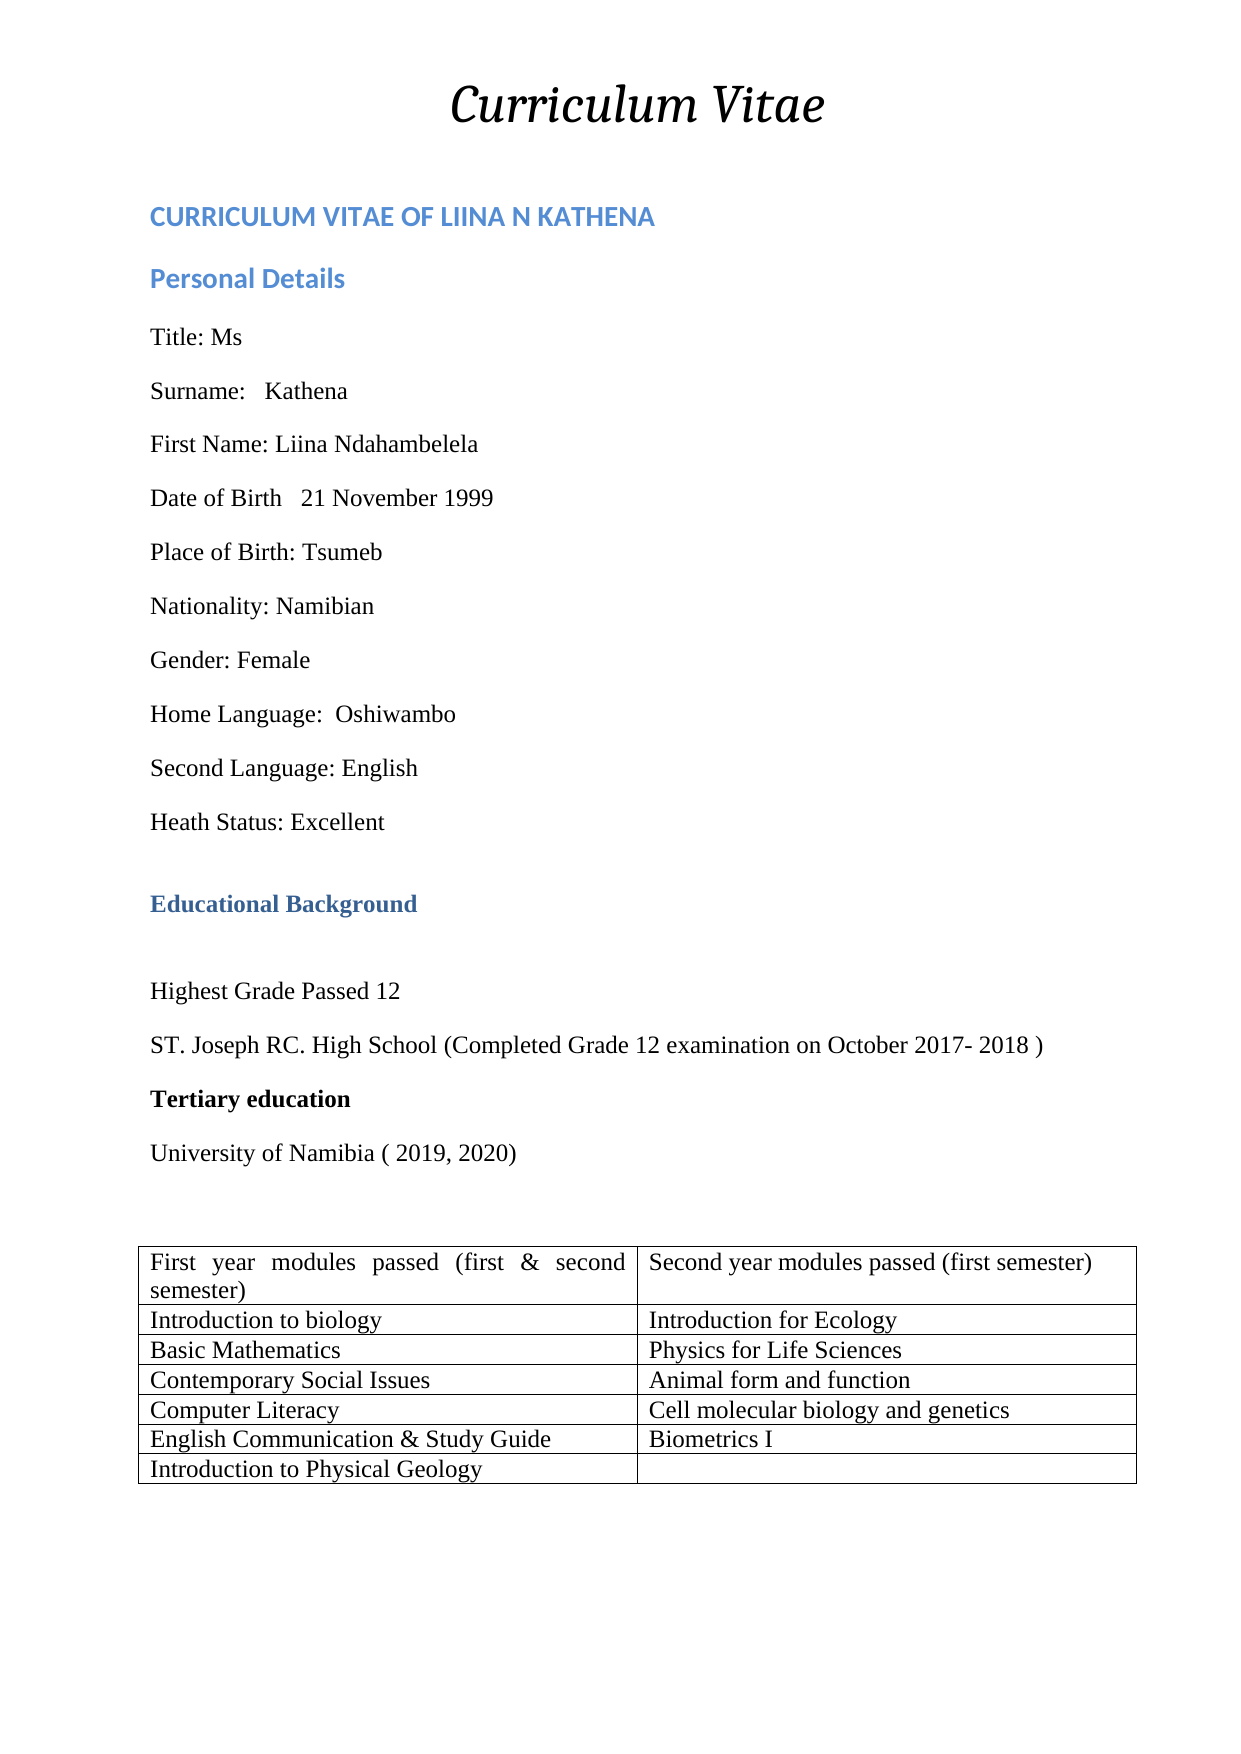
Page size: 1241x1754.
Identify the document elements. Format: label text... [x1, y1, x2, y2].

table_cell [638, 1454, 1136, 1483]
table_header First year modules passed (first & second semester) [139, 1247, 637, 1304]
text Heath Status: Excellent [150, 807, 1125, 835]
table_cell Basic Mathematics [139, 1335, 637, 1364]
table_cell English Communication & Study Guide [139, 1425, 637, 1453]
text Date of Birth 21 November 1999 [150, 483, 1125, 512]
table_cell Introduction to Physical Geology [139, 1454, 637, 1483]
text Surname: Kathena [150, 376, 1125, 404]
text Home Language: Oshiwambo [150, 699, 1125, 728]
text ST. Joseph RC. High School (Completed Grade 12 examination on October 2017- 2018 ) [150, 1030, 1125, 1059]
text Second Language: English [150, 753, 1125, 781]
table_cell Computer Literacy [139, 1395, 637, 1423]
table_cell Animal form and function [638, 1365, 1136, 1394]
text Title: Ms [150, 322, 1125, 351]
text Gender: Female [150, 645, 1125, 674]
table_cell Introduction to biology [139, 1305, 637, 1334]
table_cell Physics for Life Sciences [638, 1335, 1136, 1364]
subtitle Educational Background [150, 889, 1125, 918]
table_cell Introduction for Ecology [638, 1305, 1136, 1334]
text CURRICULUM VITAE OF LIINA N KATHENA [150, 198, 1125, 234]
table_cell Biometrics I [638, 1425, 1136, 1453]
table_cell Contemporary Social Issues [139, 1365, 637, 1394]
text Tertiary education [150, 1084, 1125, 1113]
text Nationality: Namibian [150, 591, 1125, 620]
table_header Second year modules passed (first semester) [638, 1247, 1136, 1304]
text Highest Grade Passed 12 [150, 976, 1125, 1005]
text University of Namibia ( 2019, 2020) [150, 1138, 1125, 1167]
text First Name: Liina Ndahambelela [150, 429, 1125, 458]
text Place of Birth: Tsumeb [150, 537, 1125, 566]
text Personal Details [150, 260, 1125, 296]
table_cell Cell molecular biology and genetics [638, 1395, 1136, 1423]
